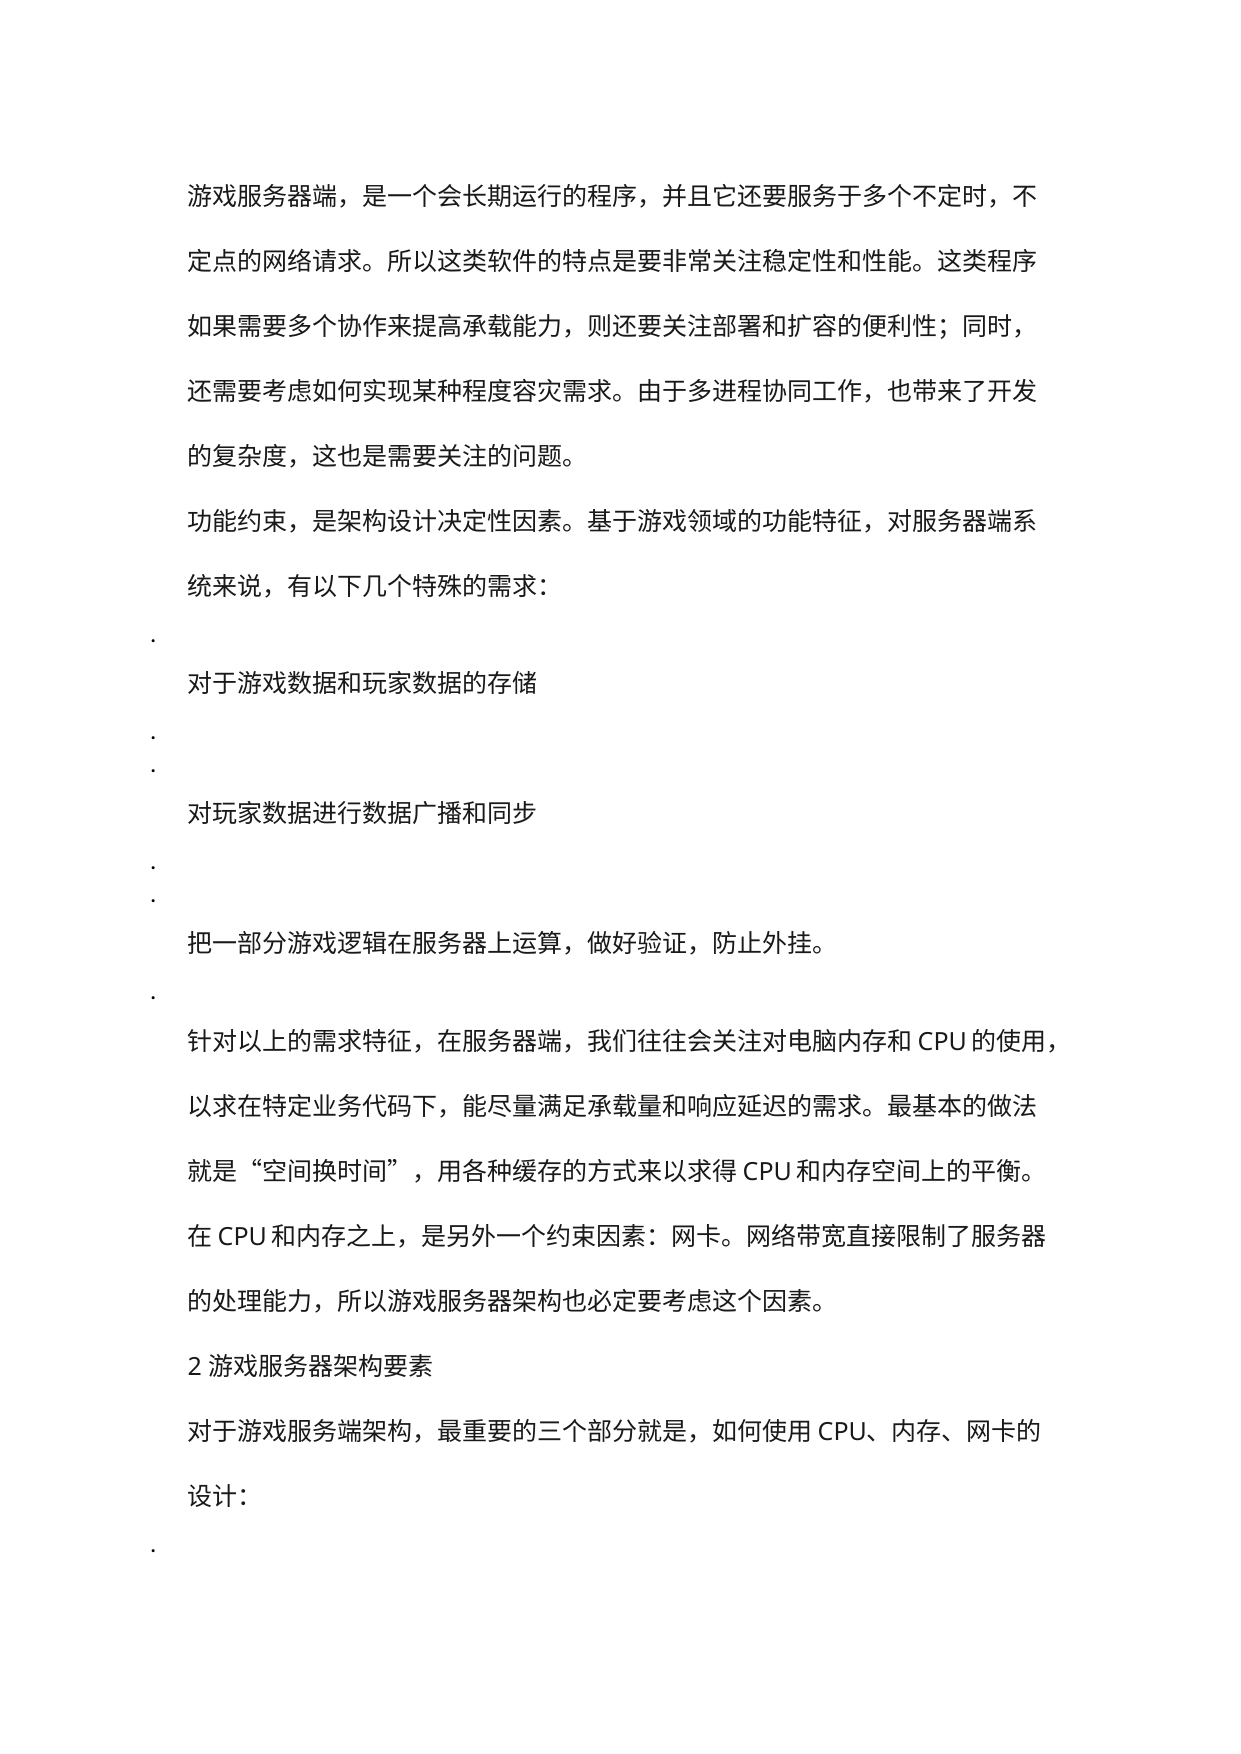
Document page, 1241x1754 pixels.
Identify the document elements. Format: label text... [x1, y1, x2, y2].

text 针对以上的需求特征，在服务器端，我们往往会关注对电脑内存和CPU的使用，以求在特定业务代码下，能尽量满足承载量和响应延迟的需求。最基本的做法就是“空间换时间”，用各种缓存的方式来以求得CPU和内存空间上的平衡。 [187, 1007, 1053, 1202]
text 对于游戏数据和玩家数据的存储 [187, 649, 1053, 714]
text 功能约束，是架构设计决定性因素。基于游戏领域的功能特征，对服务器端系统来说，有以下几个特殊的需求： [187, 487, 1053, 617]
text 2 游戏服务器架构要素 [187, 1332, 1053, 1397]
text 在CPU和内存之上，是另外一个约束因素：网卡。网络带宽直接限制了服务器的处理能力，所以游戏服务器架构也必定要考虑这个因素。 [187, 1202, 1053, 1332]
text 游戏服务器端，是一个会长期运行的程序，并且它还要服务于多个不定时，不定点的网络请求。所以这类软件的特点是要非常关注稳定性和性能。这类程序如果需要多个协作来提高承载能力，则还要关注部署和扩容的便利性；同时，还需要考虑如何实现某种程度容灾需求。由于多进程协同工作，也带来了开发的复杂度，这也是需要关注的问题。 [187, 162, 1053, 487]
text 对玩家数据进行数据广播和同步 [187, 779, 1053, 844]
text 对于游戏服务端架构，最重要的三个部分就是，如何使用CPU、内存、网卡的设计： [187, 1397, 1053, 1527]
text 把一部分游戏逻辑在服务器上运算，做好验证，防止外挂。 [187, 909, 1053, 974]
